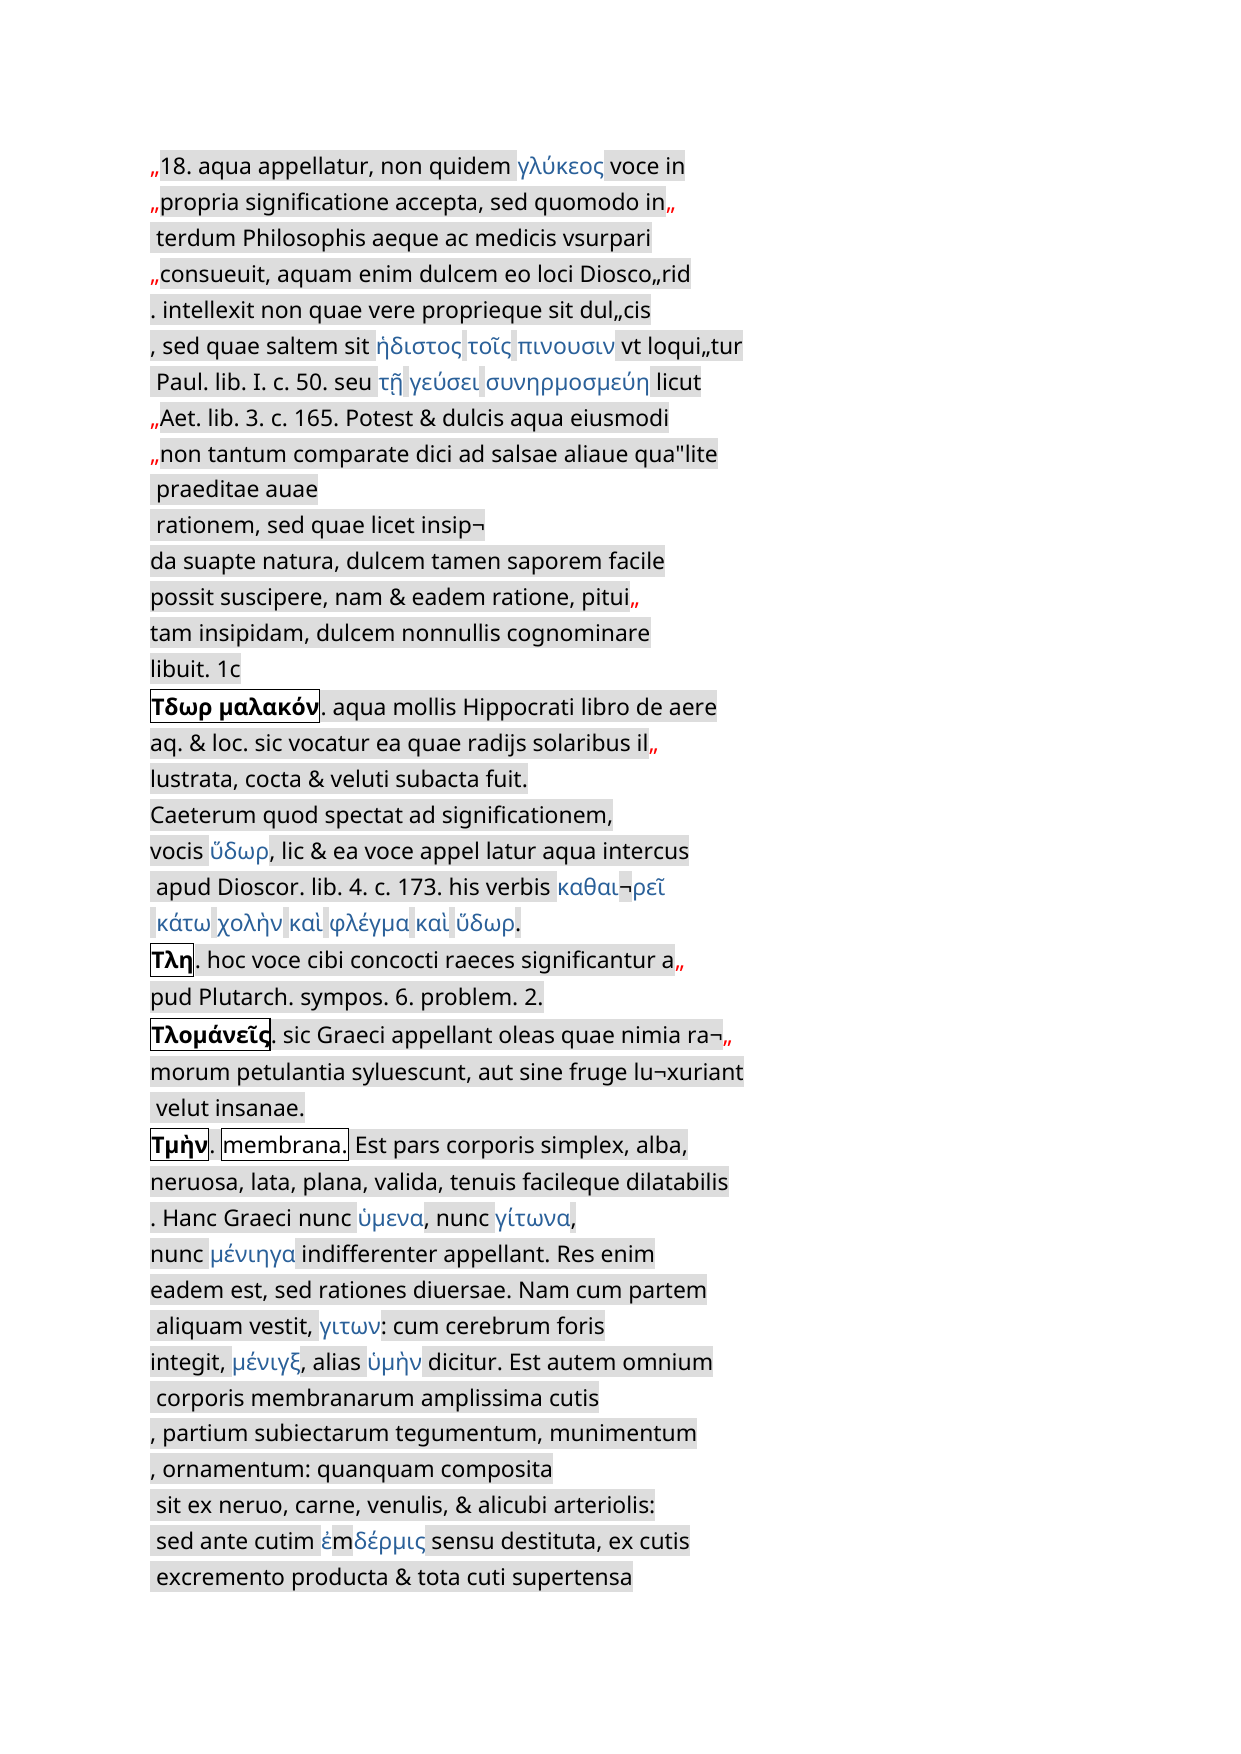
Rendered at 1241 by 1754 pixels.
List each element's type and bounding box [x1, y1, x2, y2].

text [150, 150, 1090, 1592]
